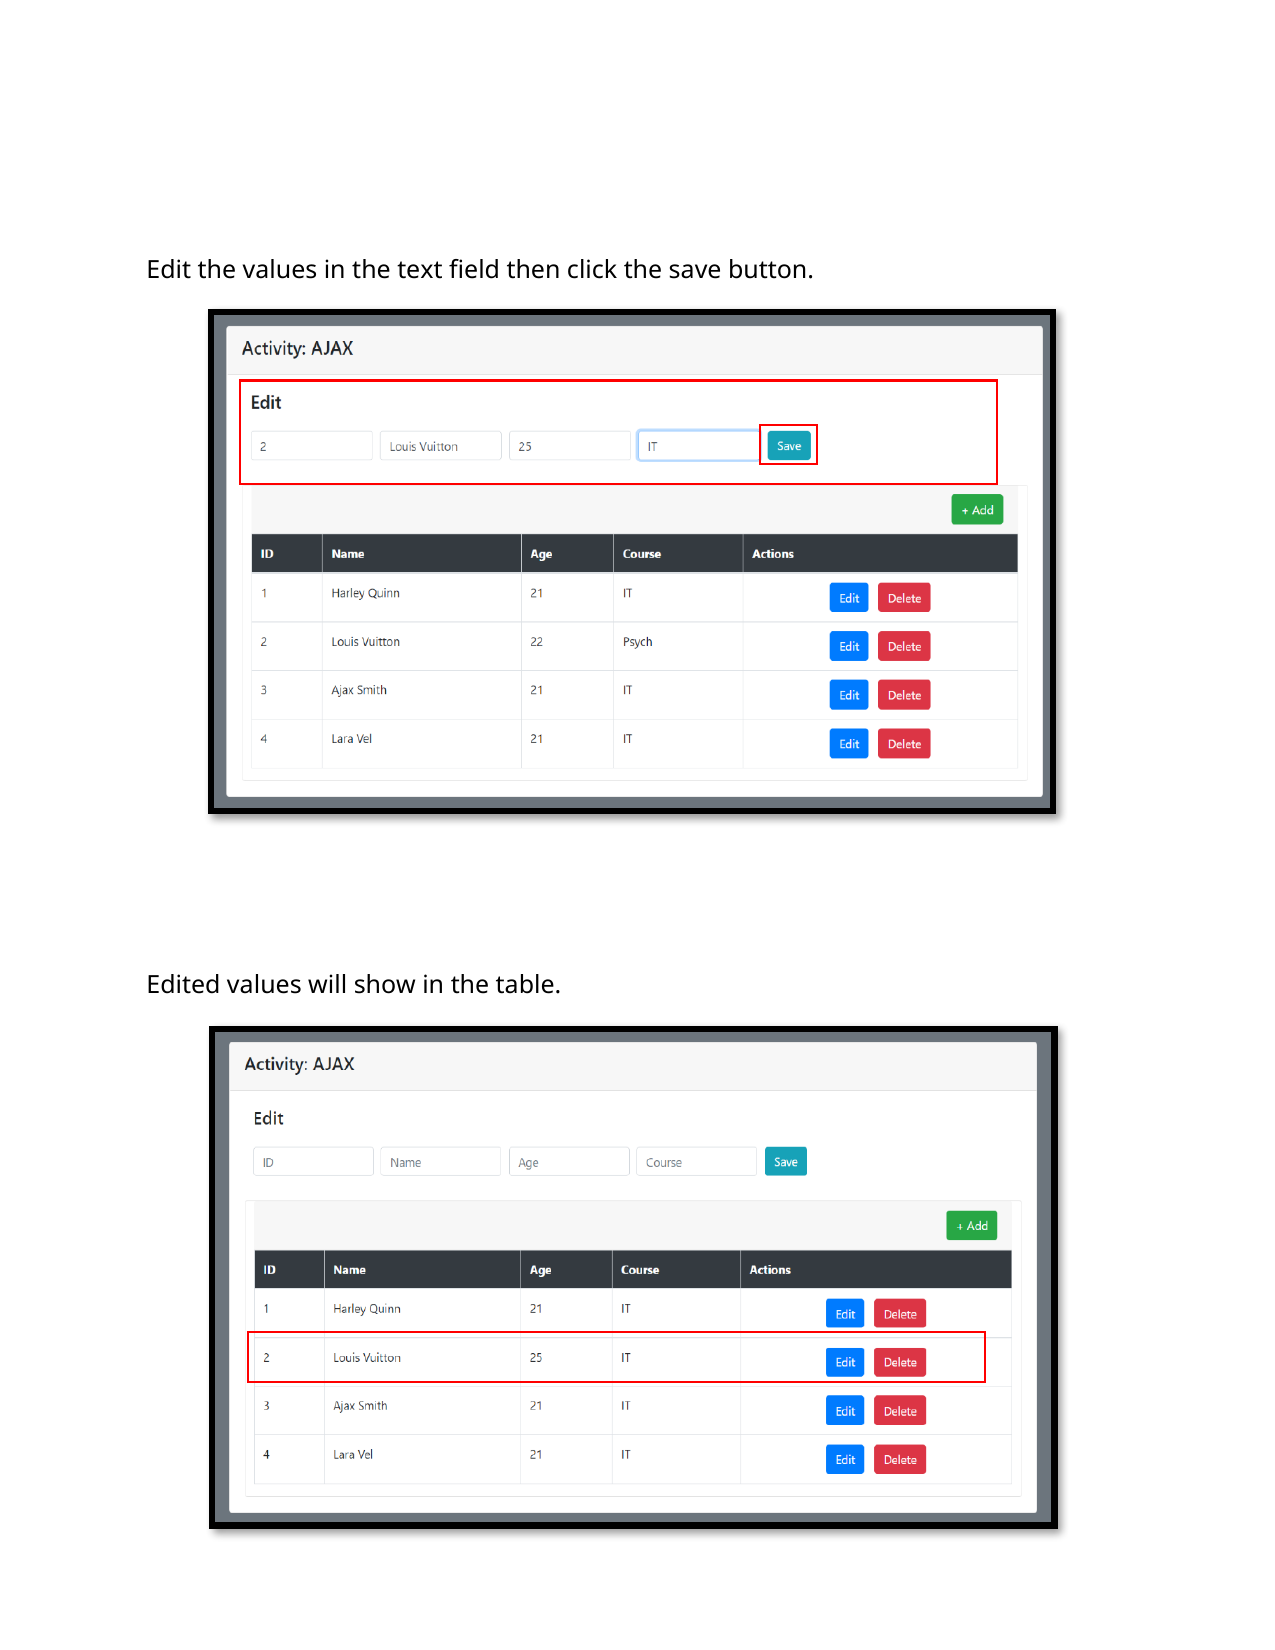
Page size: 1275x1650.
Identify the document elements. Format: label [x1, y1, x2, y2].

picture [214, 315, 1050, 808]
picture [215, 1032, 1051, 1522]
